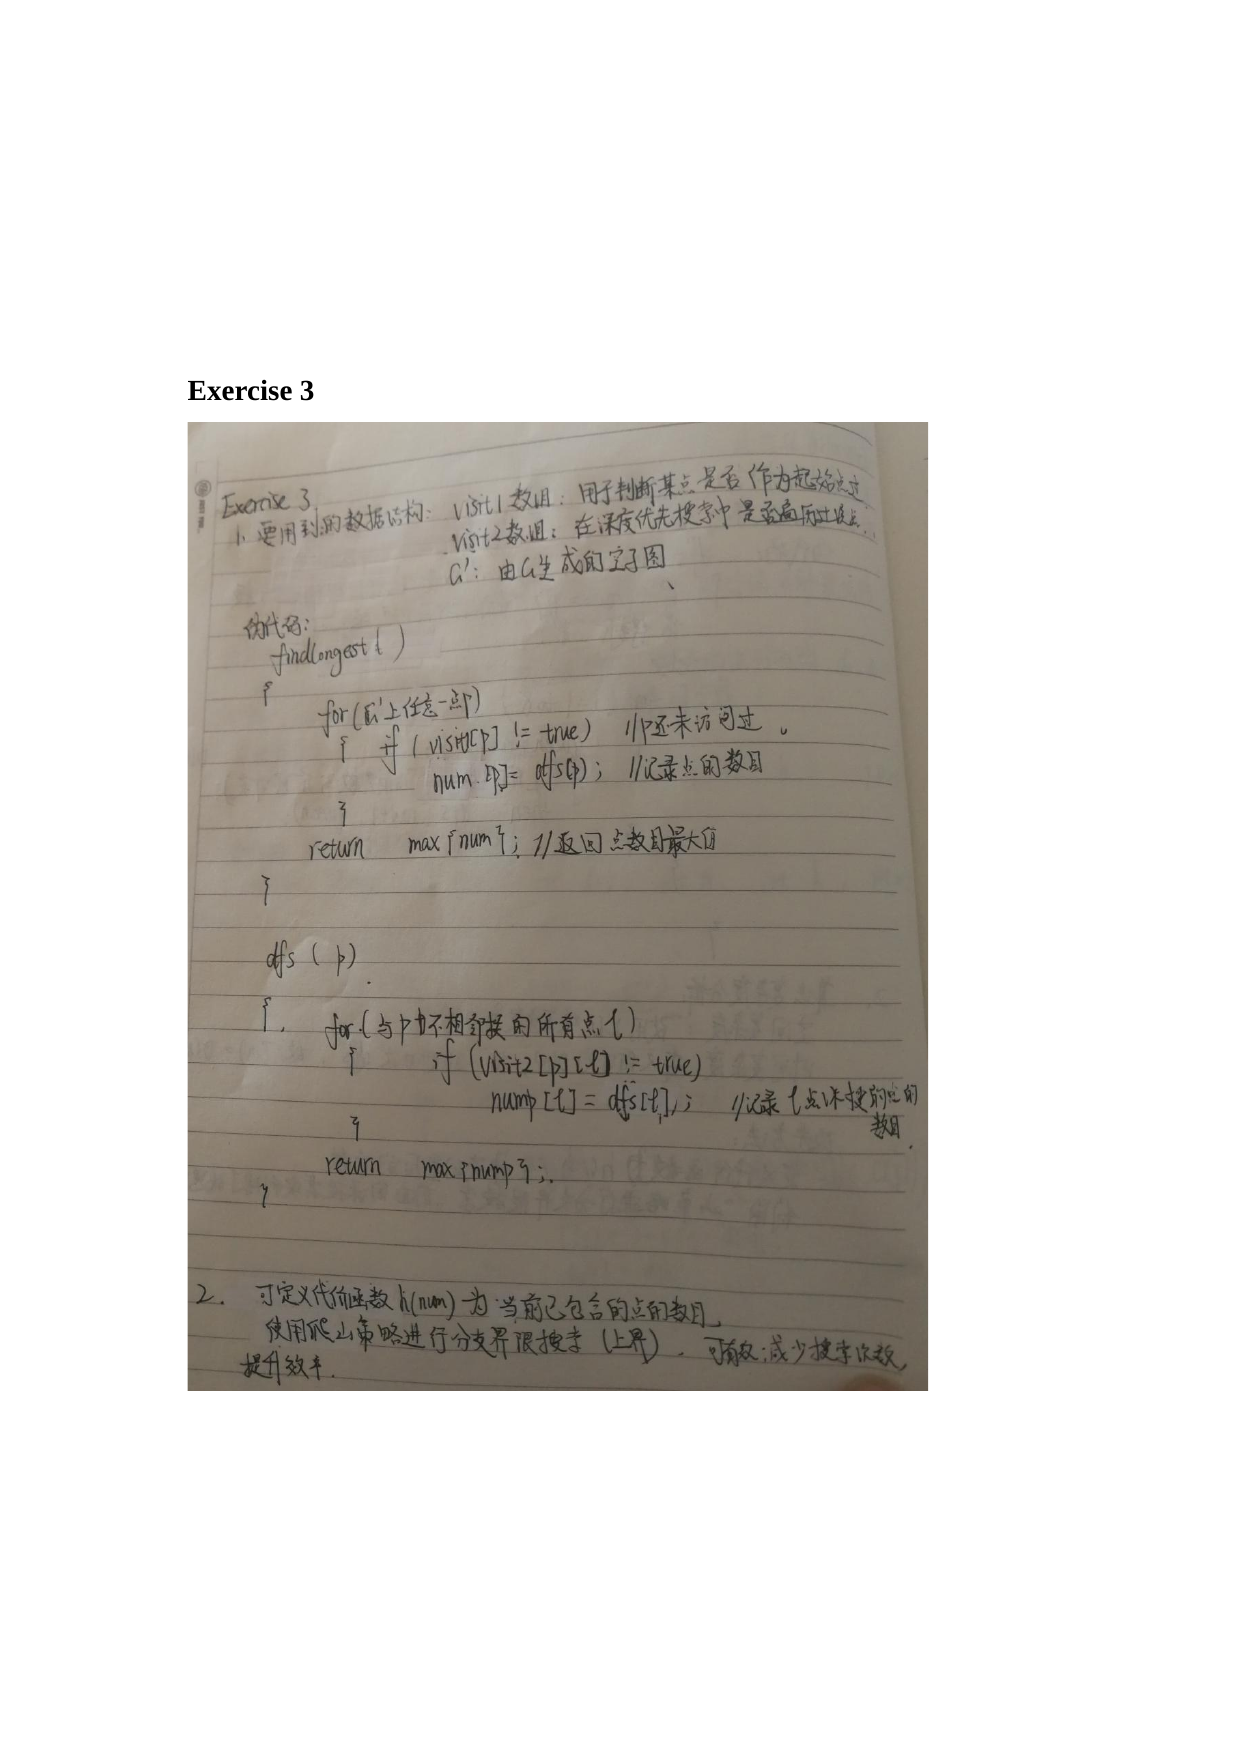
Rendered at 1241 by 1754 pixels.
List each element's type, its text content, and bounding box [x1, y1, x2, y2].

picture [187, 422, 929, 1391]
text Exercise 3 [187, 357, 1053, 422]
